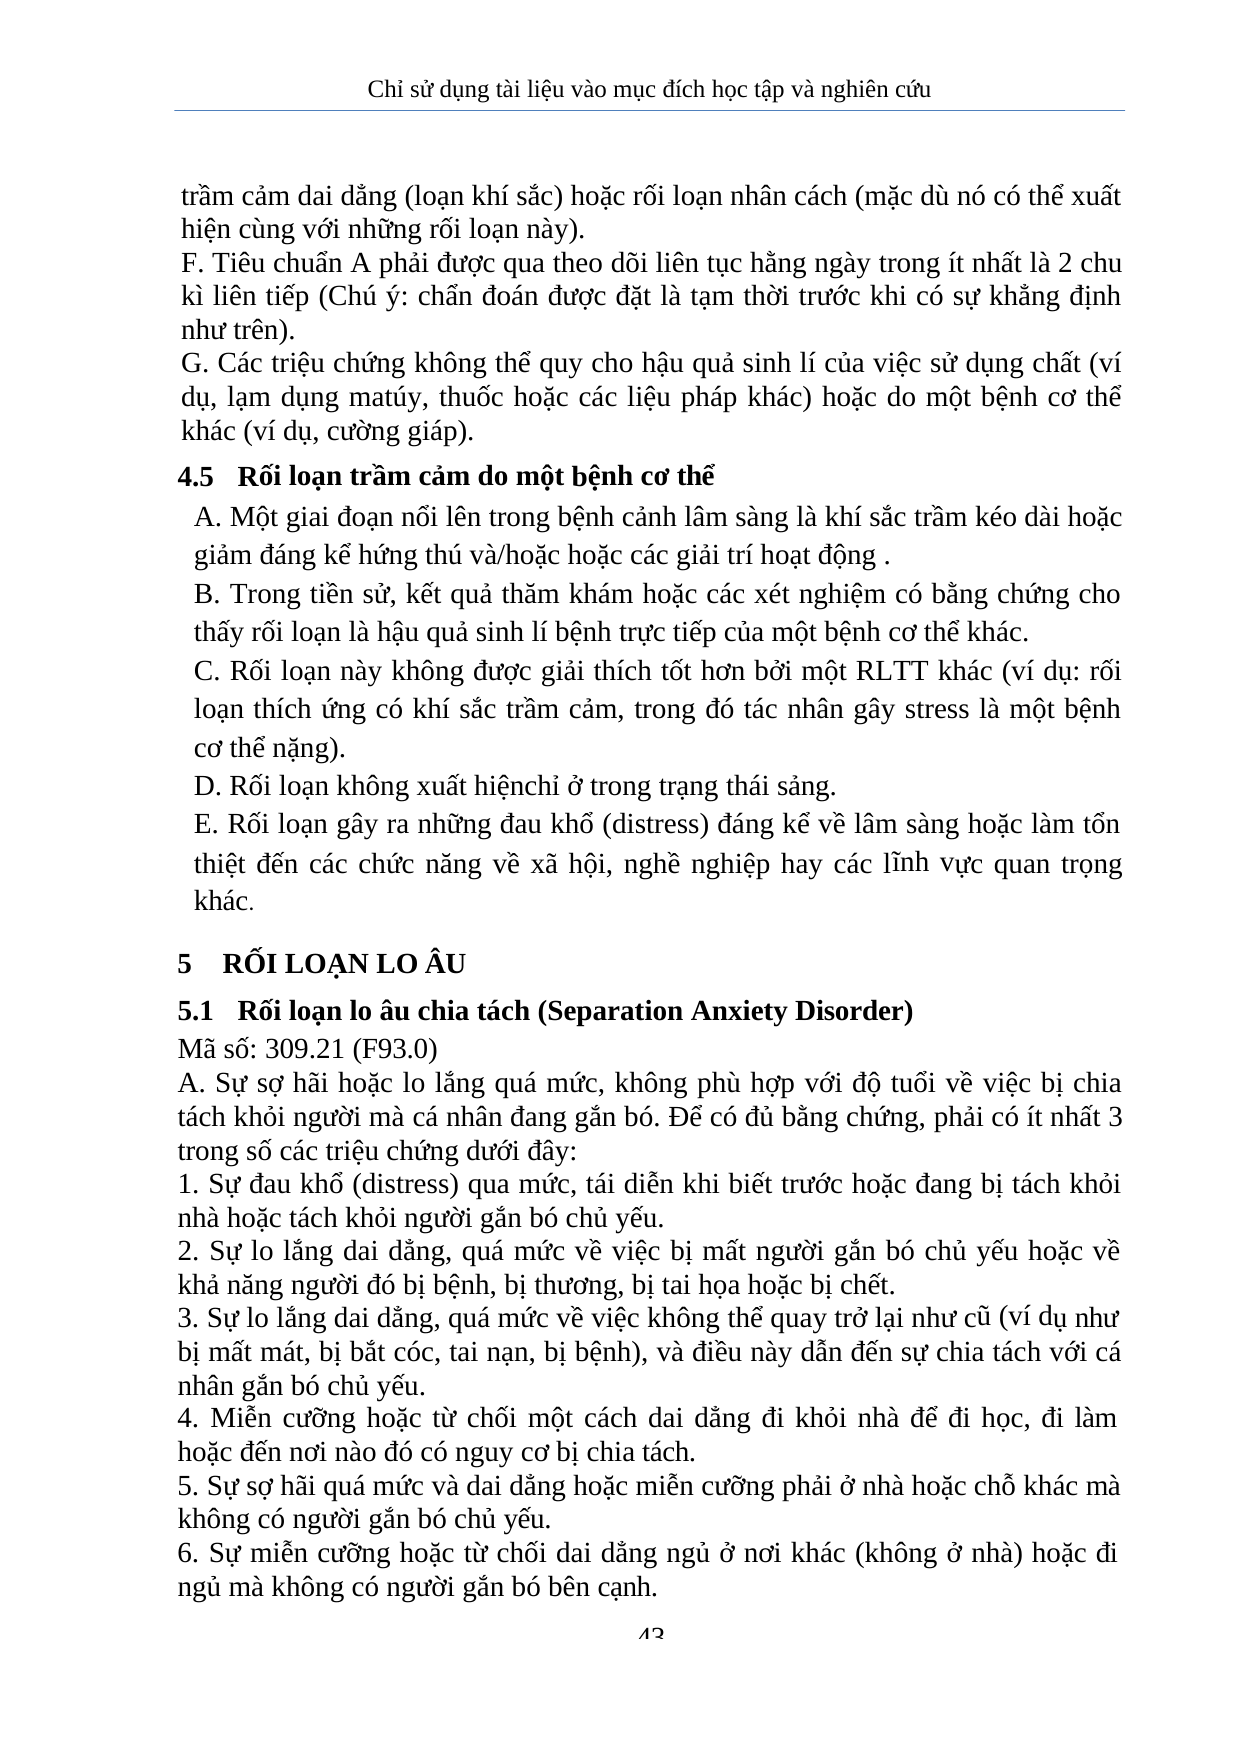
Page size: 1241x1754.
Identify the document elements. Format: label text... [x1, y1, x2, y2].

list Rối loạn gây ra những đau khổ (distress) đáng kể về lâm sàng hoặc làm tổn thiệt đến các chức năng về xã hội, nghề nghiệp hay các lĩnh vực quan trọng khác. [194, 806, 1123, 917]
list Một giai đoạn nổi lên trong bệnh cảnh lâm sàng là khí sắc trầm kéo dài hoặc giảm đáng kể hứng thú và/hoặc hoặc các giải trí hoạt động . [194, 499, 1123, 571]
text Mã số: 309.21 (F93.0) [177, 1032, 1134, 1066]
text hoặc đến nơi nào đó có nguy cơ bị chia tách. [177, 1434, 1134, 1468]
subtitle Rối loạn lo âu chia tách (Separation Anxiety Disorder) [177, 993, 1134, 1026]
list Sự lo lắng dai dẳng, quá mức về việc không thể quay trở lại như cũ (ví dụ như [177, 1301, 1134, 1334]
subtitle Rối loạn trầm cảm do một bệnh cơ thể [177, 458, 1134, 493]
text ngủ mà không có người gắn bó bên cạnh. [177, 1569, 1134, 1602]
list Miễn cưỡng hoặc từ chối một cách dai dẳng đi khỏi nhà để đi học, đi làm [177, 1401, 1134, 1434]
list Rối loạn này không được giải thích tốt hơn bởi một RLTT khác (ví dụ: rối loạn thích ứng có khí sắc trầm cảm, trong đó tác nhân gây stress là một bệnh cơ thể nặng). [194, 653, 1123, 763]
text bị mất mát, bị bắt cóc, tai nạn, bị bệnh), và điều này dẫn đến sự chia tách với cá nhân gắn bó chủ yếu. [177, 1334, 1123, 1401]
list Rối loạn không xuất hiệnchỉ ở trong trạng thái sảng. [194, 768, 1134, 802]
list Các triệu chứng không thể quy cho hậu quả sinh lí của việc sử dụng chất (ví dụ, lạm dụng matúy, thuốc hoặc các liệu pháp khác) hoặc do một bệnh cơ thể khác (ví dụ, cường giáp). [181, 346, 1123, 446]
list Sự sợ hãi quá mức và dai dẳng hoặc miễn cưỡng phải ở nhà hoặc chỗ khác mà [177, 1468, 1134, 1502]
list Sự lo lắng dai dẳng, quá mức về việc bị mất người gắn bó chủ yếu hoặc về khả năng người đó bị bệnh, bị thương, bị tai họa hoặc bị chết. [177, 1233, 1123, 1301]
list Sự miễn cưỡng hoặc từ chối dai dẳng ngủ ở nơi khác (không ở nhà) hoặc đi [177, 1535, 1134, 1569]
subtitle RỐI LOẠN LO ÂU [177, 947, 1134, 980]
text không có người gắn bó chủ yếu. [177, 1502, 1134, 1535]
text trầm cảm dai dẳng (loạn khí sắc) hoặc rối loạn nhân cách (mặc dù nó có thể xuất hiện cùng với những rối loạn này). [181, 178, 1123, 245]
list Trong tiền sử, kết quả thăm khám hoặc các xét nghiệm có bằng chứng cho thấy rối loạn là hậu quả sinh lí bệnh trực tiếp của một bệnh cơ thể khác. [194, 576, 1123, 648]
list Sự sợ hãi hoặc lo lắng quá mức, không phù hợp với độ tuổi về việc bị chia tách khỏi người mà cá nhân đang gắn bó. Để có đủ bằng chứng, phải có ít nhất 3 trong số các triệu chứng dưới đây: [177, 1066, 1123, 1166]
list Sự đau khổ (distress) qua mức, tái diễn khi biết trước hoặc đang bị tách khỏi nhà hoặc tách khỏi người gắn bó chủ yếu. [177, 1166, 1123, 1233]
list Tiêu chuẩn A phải được qua theo dõi liên tục hằng ngày trong ít nhất là 2 chu kì liên tiếp (Chú ý: chẩn đoán được đặt là tạm thời trước khi có sự khẳng định như trên). [181, 245, 1123, 346]
